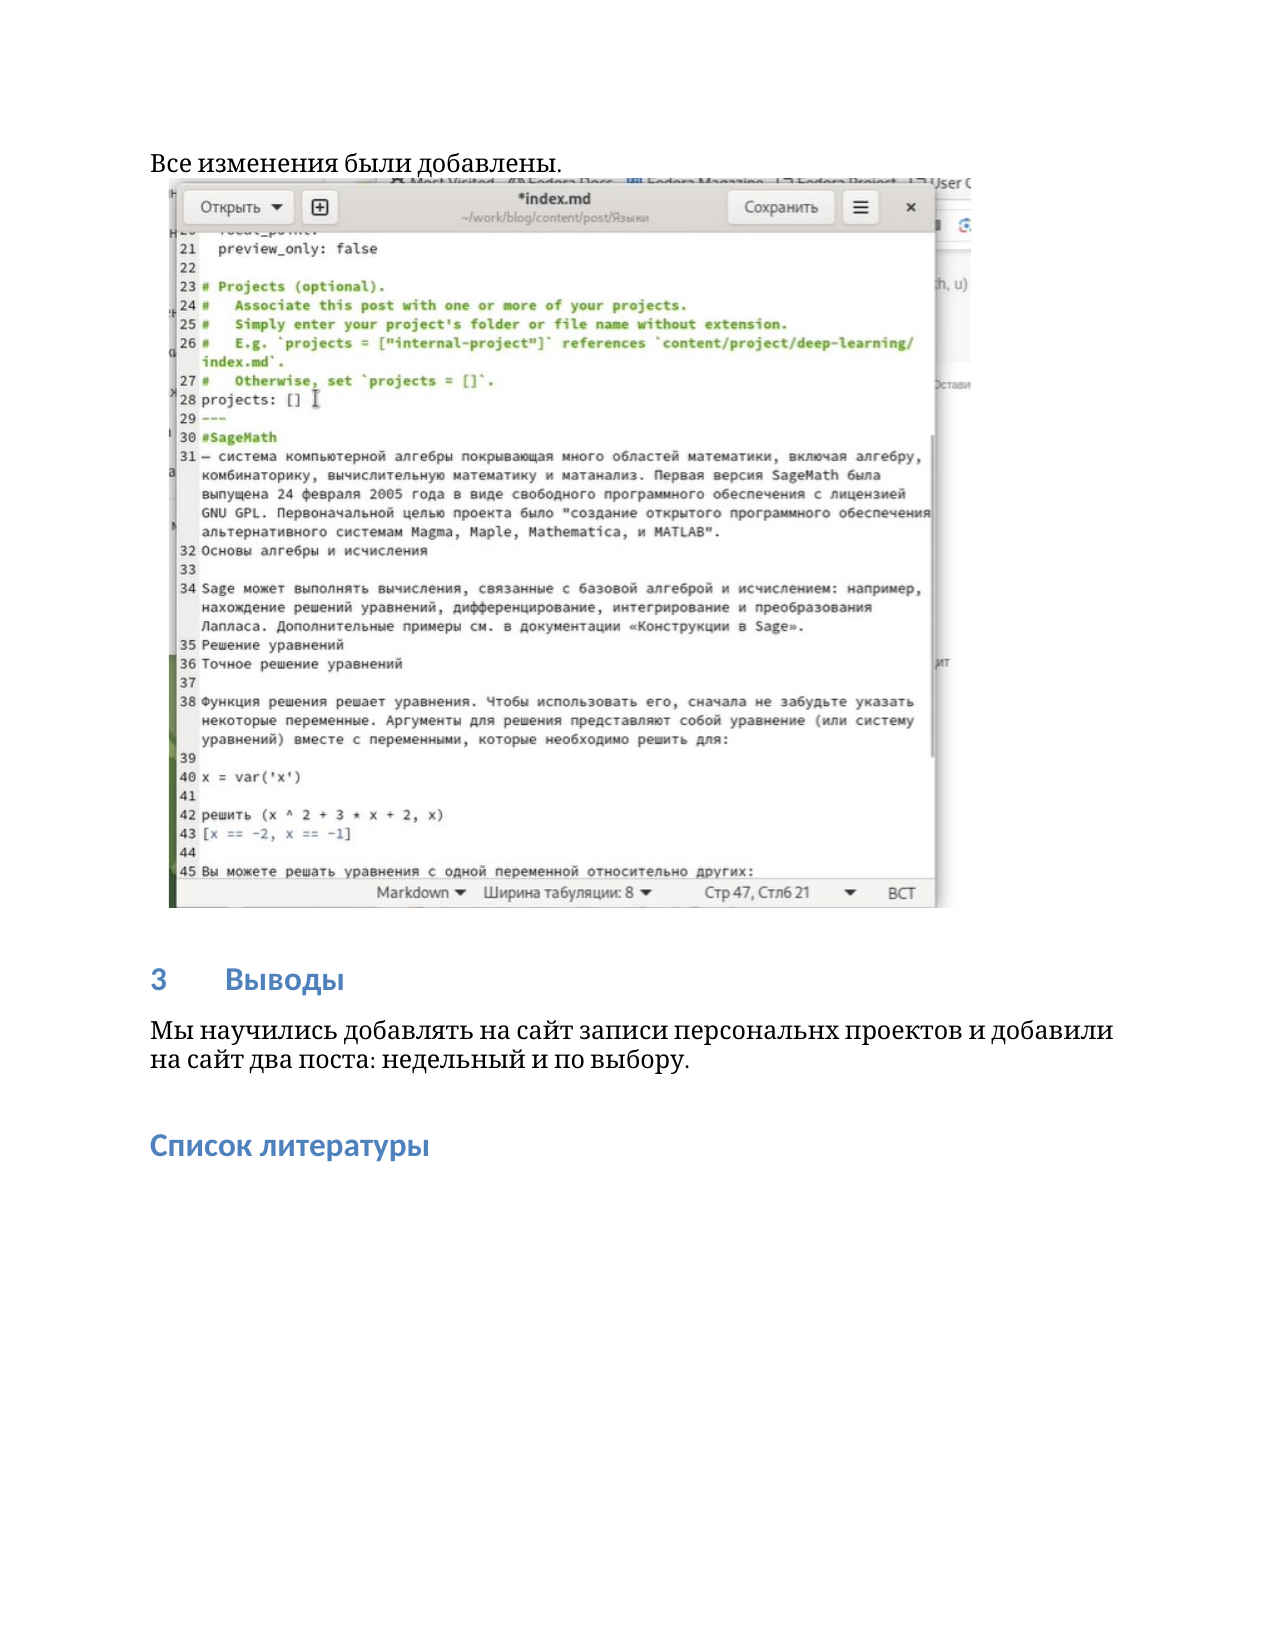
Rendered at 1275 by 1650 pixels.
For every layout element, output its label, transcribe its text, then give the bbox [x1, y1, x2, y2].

subtitle Список литературы [150, 1124, 1125, 1165]
text Мы научились добавлять на сайт записи персональнх проектов и добавили на сайт два поста: недельный и по выбору. [150, 1017, 1125, 1074]
subtitle 3 Выводы [150, 957, 1125, 998]
picture [168, 178, 972, 908]
